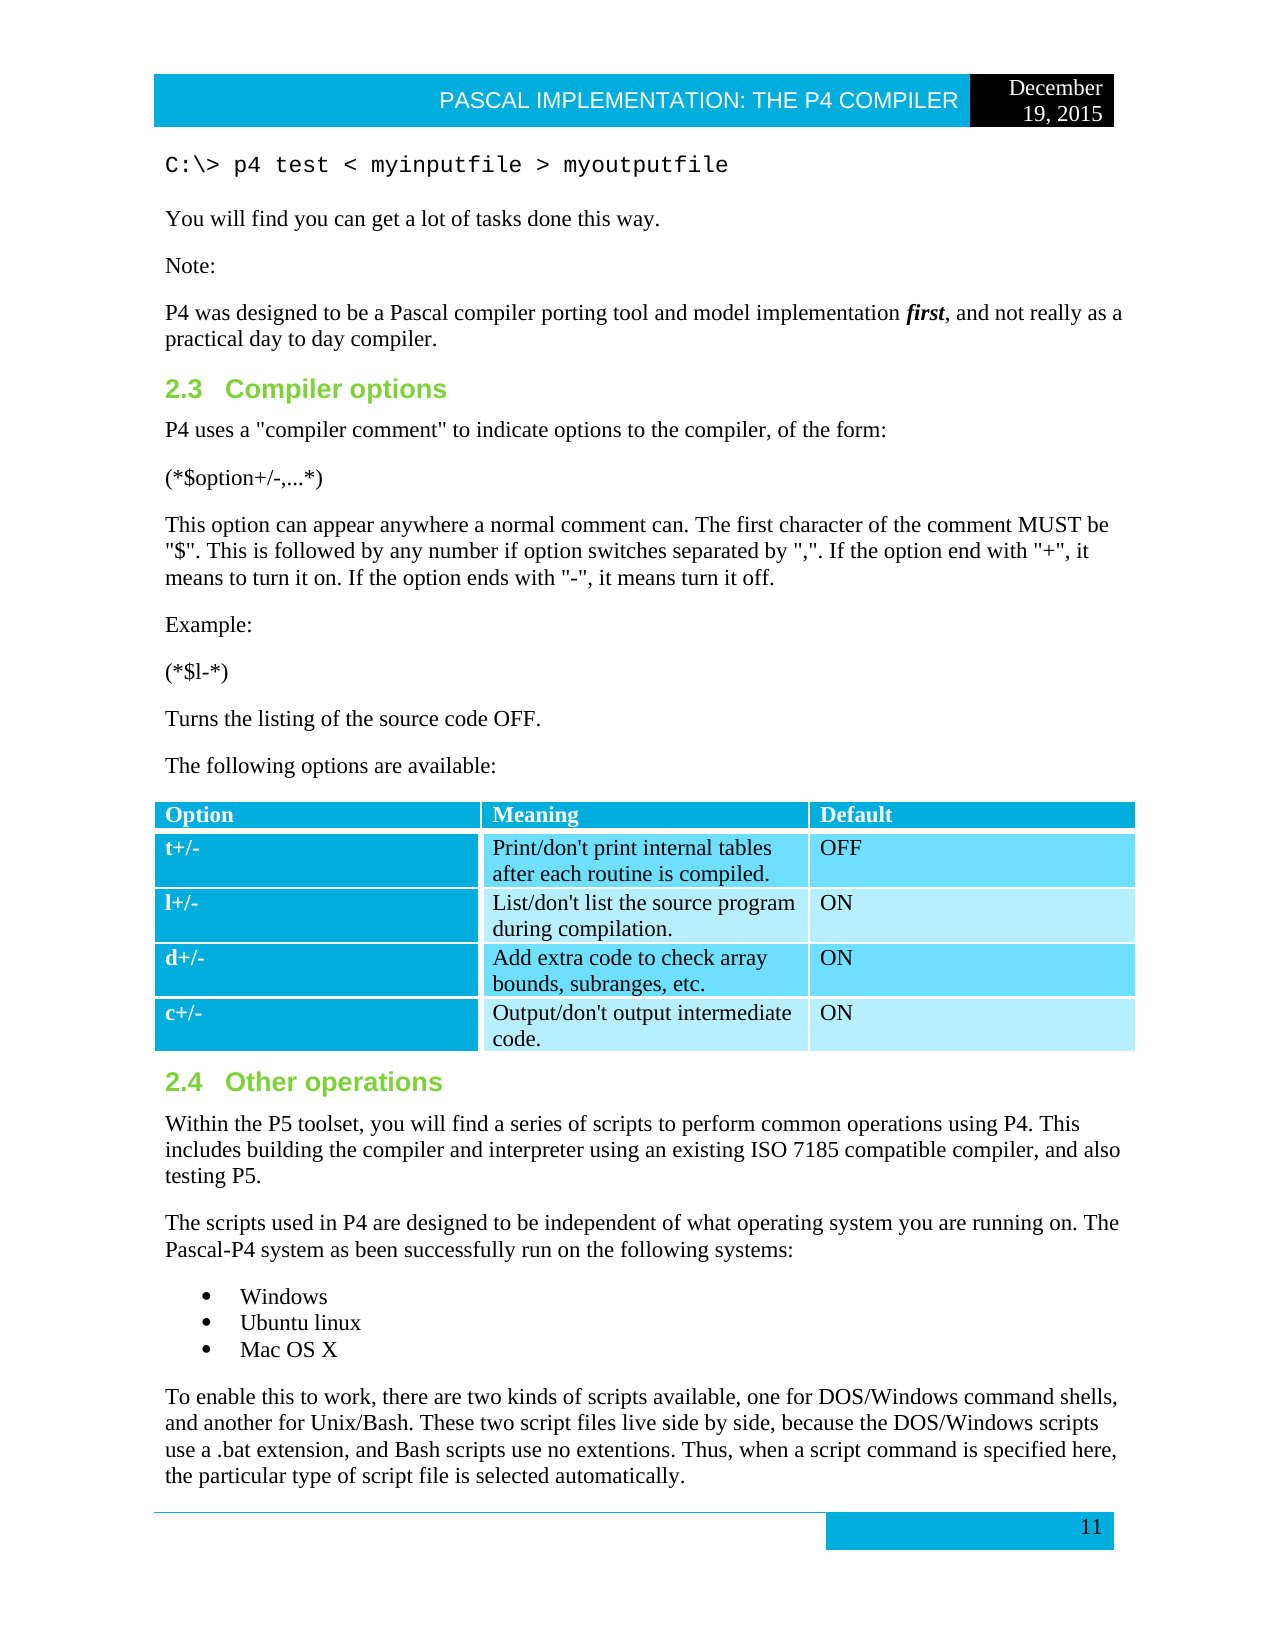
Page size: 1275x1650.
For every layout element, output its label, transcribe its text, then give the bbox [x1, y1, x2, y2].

text (*$l-*) [165, 658, 1125, 684]
table_cell ON [810, 889, 1135, 942]
text Within the P5 toolset, you will find a series of scripts to perform common operations using P4. This includes building the compiler and interpreter using an existing ISO 7185 compatible compiler, and also testing P5. [165, 1109, 1125, 1189]
text This option can appear anywhere a normal comment can. The first character of the comment MUST be "$". This is followed by any number if option switches separated by ",". If the option end with "+", it means to turn it on. If the option ends with "-", it means turn it off. [165, 511, 1125, 590]
list Ubuntu linux [202, 1309, 1125, 1336]
table_cell c+/- [155, 999, 478, 1051]
table_cell Output/don't output intermediate code. [484, 999, 808, 1051]
text C:\> p4 test < myinputfile > myoutputfile [165, 153, 1125, 179]
list Mac OS X [202, 1336, 1125, 1362]
subtitle Other operations [165, 1066, 1125, 1097]
text P4 was designed to be a Pascal compiler porting tool and model implementation first, and not really as a practical day to day compiler. [165, 299, 1125, 352]
table_cell ON [810, 999, 1135, 1051]
text You will find you can get a lot of tasks done this way. [165, 205, 1125, 231]
table_cell OFF [810, 834, 1135, 887]
table_cell ON [810, 944, 1135, 996]
subtitle Compiler options [165, 373, 1125, 404]
text P4 uses a "compiler comment" to indicate options to the compiler, of the form: [165, 416, 1125, 443]
table_cell Add extra code to check array bounds, subranges, etc. [484, 944, 808, 996]
table_cell l+/- [155, 889, 478, 942]
table_header Default [810, 802, 1135, 828]
text Example: [165, 611, 1125, 637]
table_cell d+/- [155, 944, 478, 996]
table_cell Print/don't print internal tables after each routine is compiled. [484, 834, 808, 887]
list Windows [202, 1283, 1125, 1309]
text (*$option+/-,...*) [165, 464, 1125, 490]
text The following options are available: [165, 752, 1125, 779]
table_cell t+/- [155, 834, 478, 887]
table_header Meaning [482, 802, 808, 828]
table_cell List/don't list the source program during compilation. [484, 889, 808, 942]
table_header Option [155, 802, 480, 828]
text Note: [165, 252, 1125, 278]
text Turns the listing of the source code OFF. [165, 705, 1125, 731]
